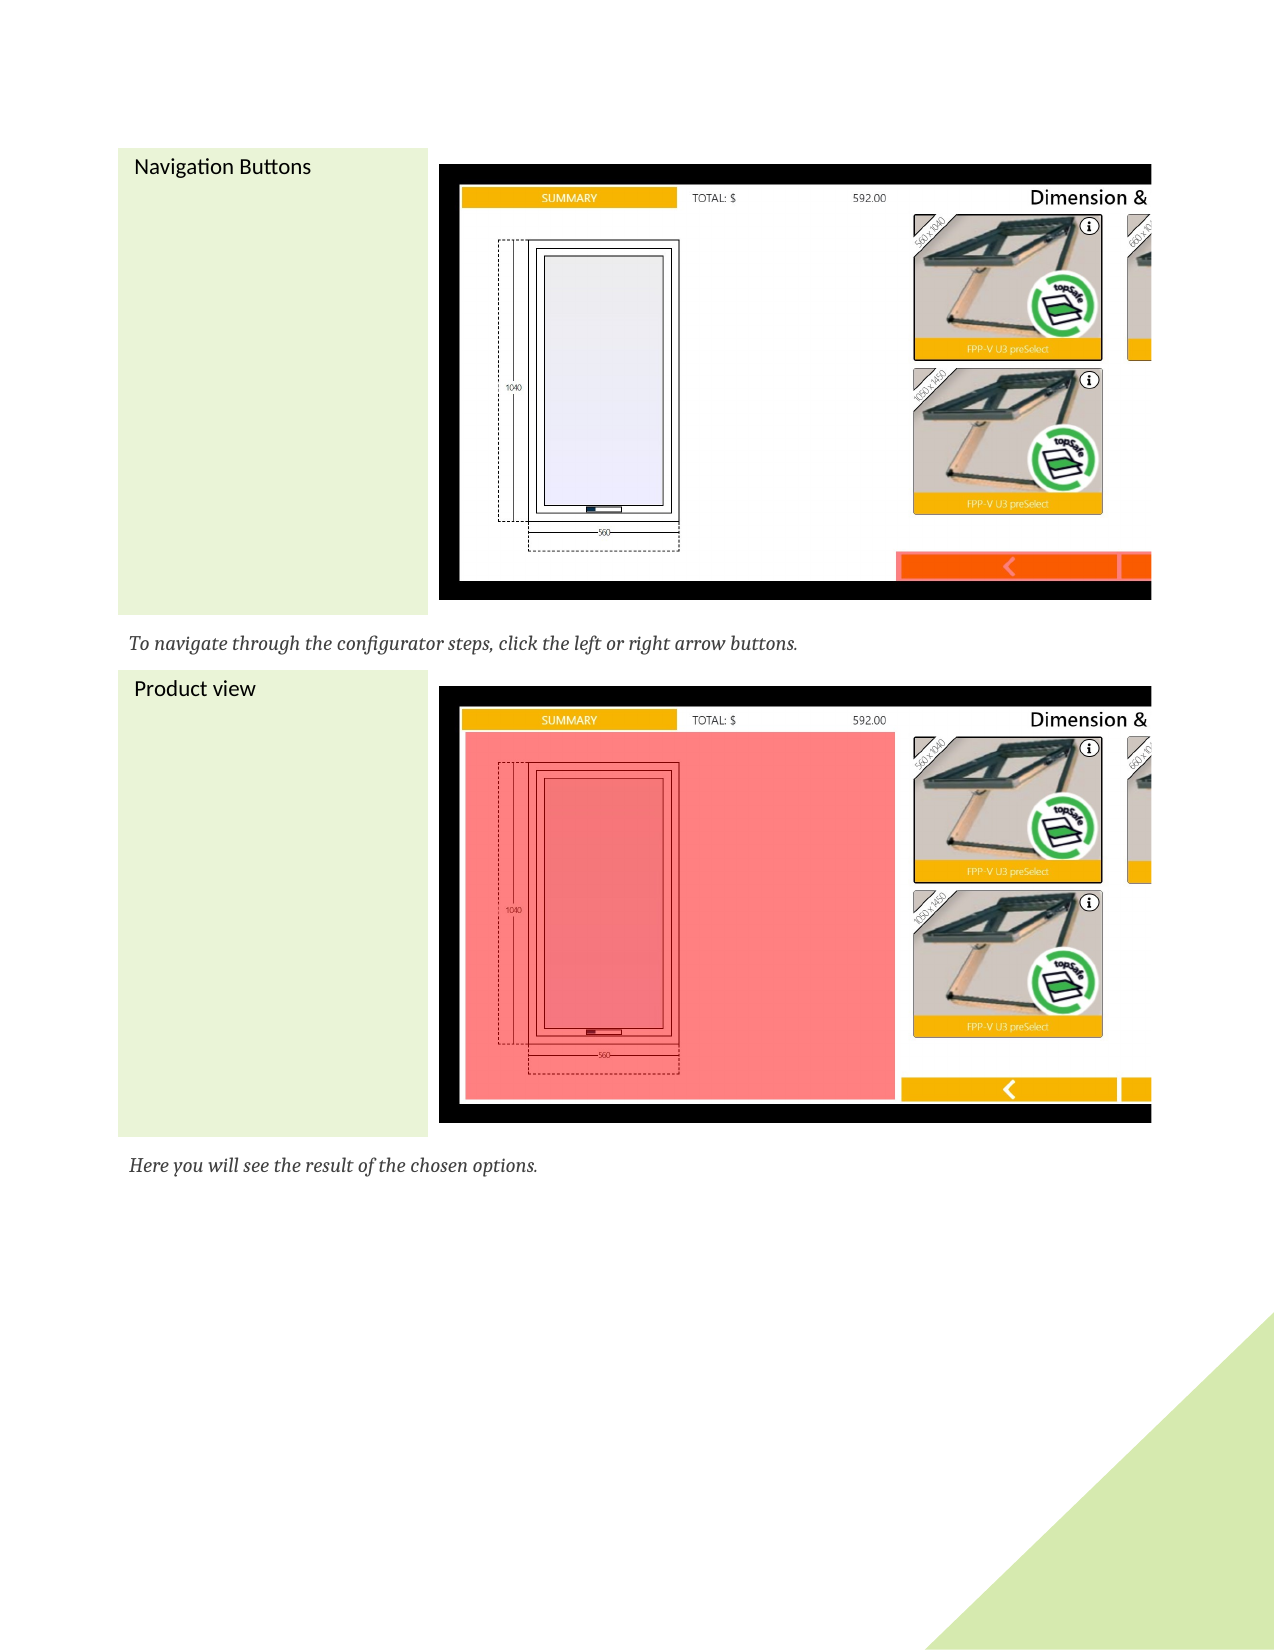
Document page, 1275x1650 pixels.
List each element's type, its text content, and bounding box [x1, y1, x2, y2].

table_header [428, 148, 1151, 615]
table_header Product view [118, 670, 428, 1137]
table_cell To navigate through the configurator steps, click the left or right arrow buttons. [118, 615, 1151, 670]
table_header [428, 670, 1151, 1137]
table_cell Here you will see the result of the chosen options. [118, 1137, 1151, 1193]
table_header Navigation Buttons [118, 148, 428, 615]
